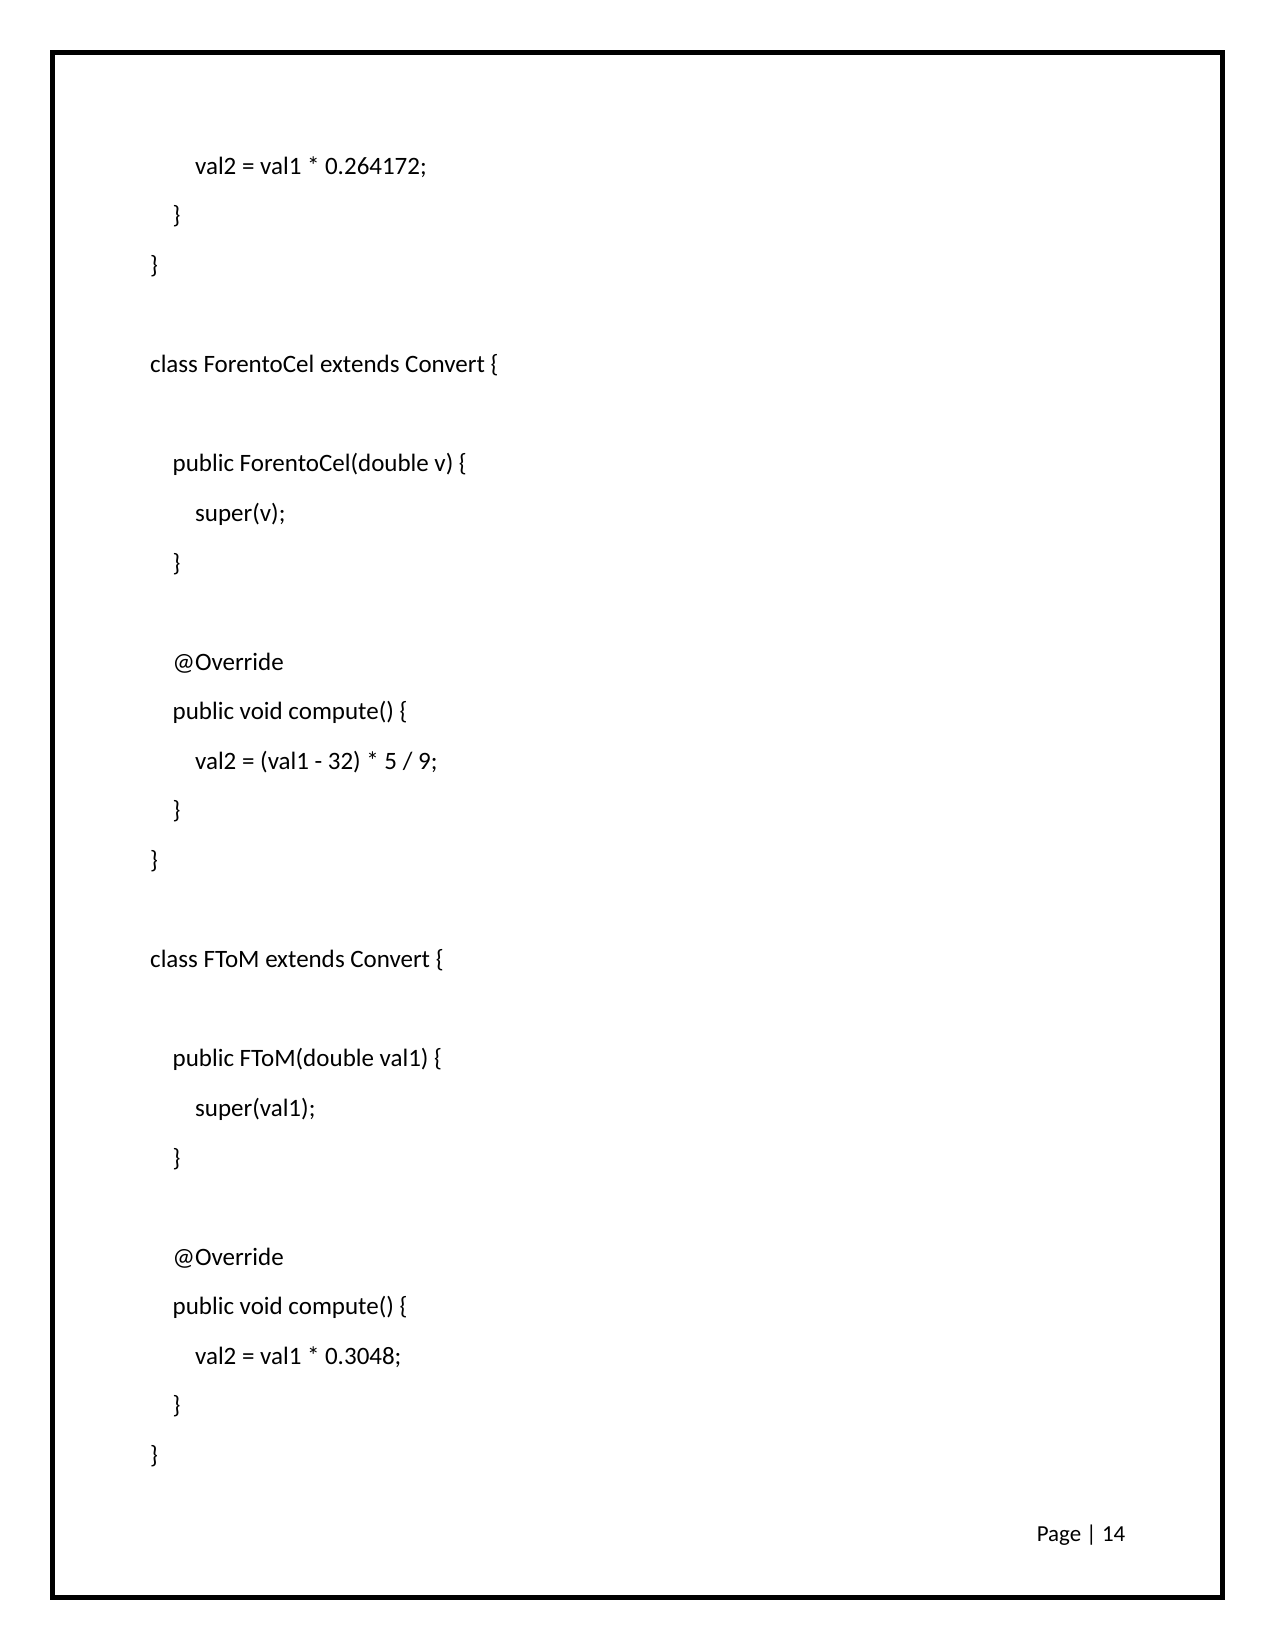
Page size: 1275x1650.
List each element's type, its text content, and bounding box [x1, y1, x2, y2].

text public void compute() { [150, 1290, 1125, 1321]
text } [150, 844, 1125, 875]
text super(v); [150, 497, 1125, 528]
text super(val1); [150, 1092, 1125, 1123]
text } [150, 547, 1125, 577]
text } [150, 1439, 1125, 1470]
text val2 = val1 * 0.264172; [150, 150, 1125, 181]
text } [150, 794, 1125, 825]
text val2 = (val1 - 32) * 5 / 9; [150, 745, 1125, 776]
text val2 = val1 * 0.3048; [150, 1340, 1125, 1371]
text public FToM(double val1) { [150, 1042, 1125, 1073]
text public void compute() { [150, 695, 1125, 726]
text @Override [150, 1241, 1125, 1271]
text } [150, 1389, 1125, 1420]
text class FToM extends Convert { [150, 943, 1125, 974]
text } [150, 199, 1125, 230]
text } [150, 1142, 1125, 1172]
text class ForentoCel extends Convert { [150, 348, 1125, 379]
text @Override [150, 646, 1125, 676]
text } [150, 249, 1125, 280]
text public ForentoCel(double v) { [150, 447, 1125, 478]
